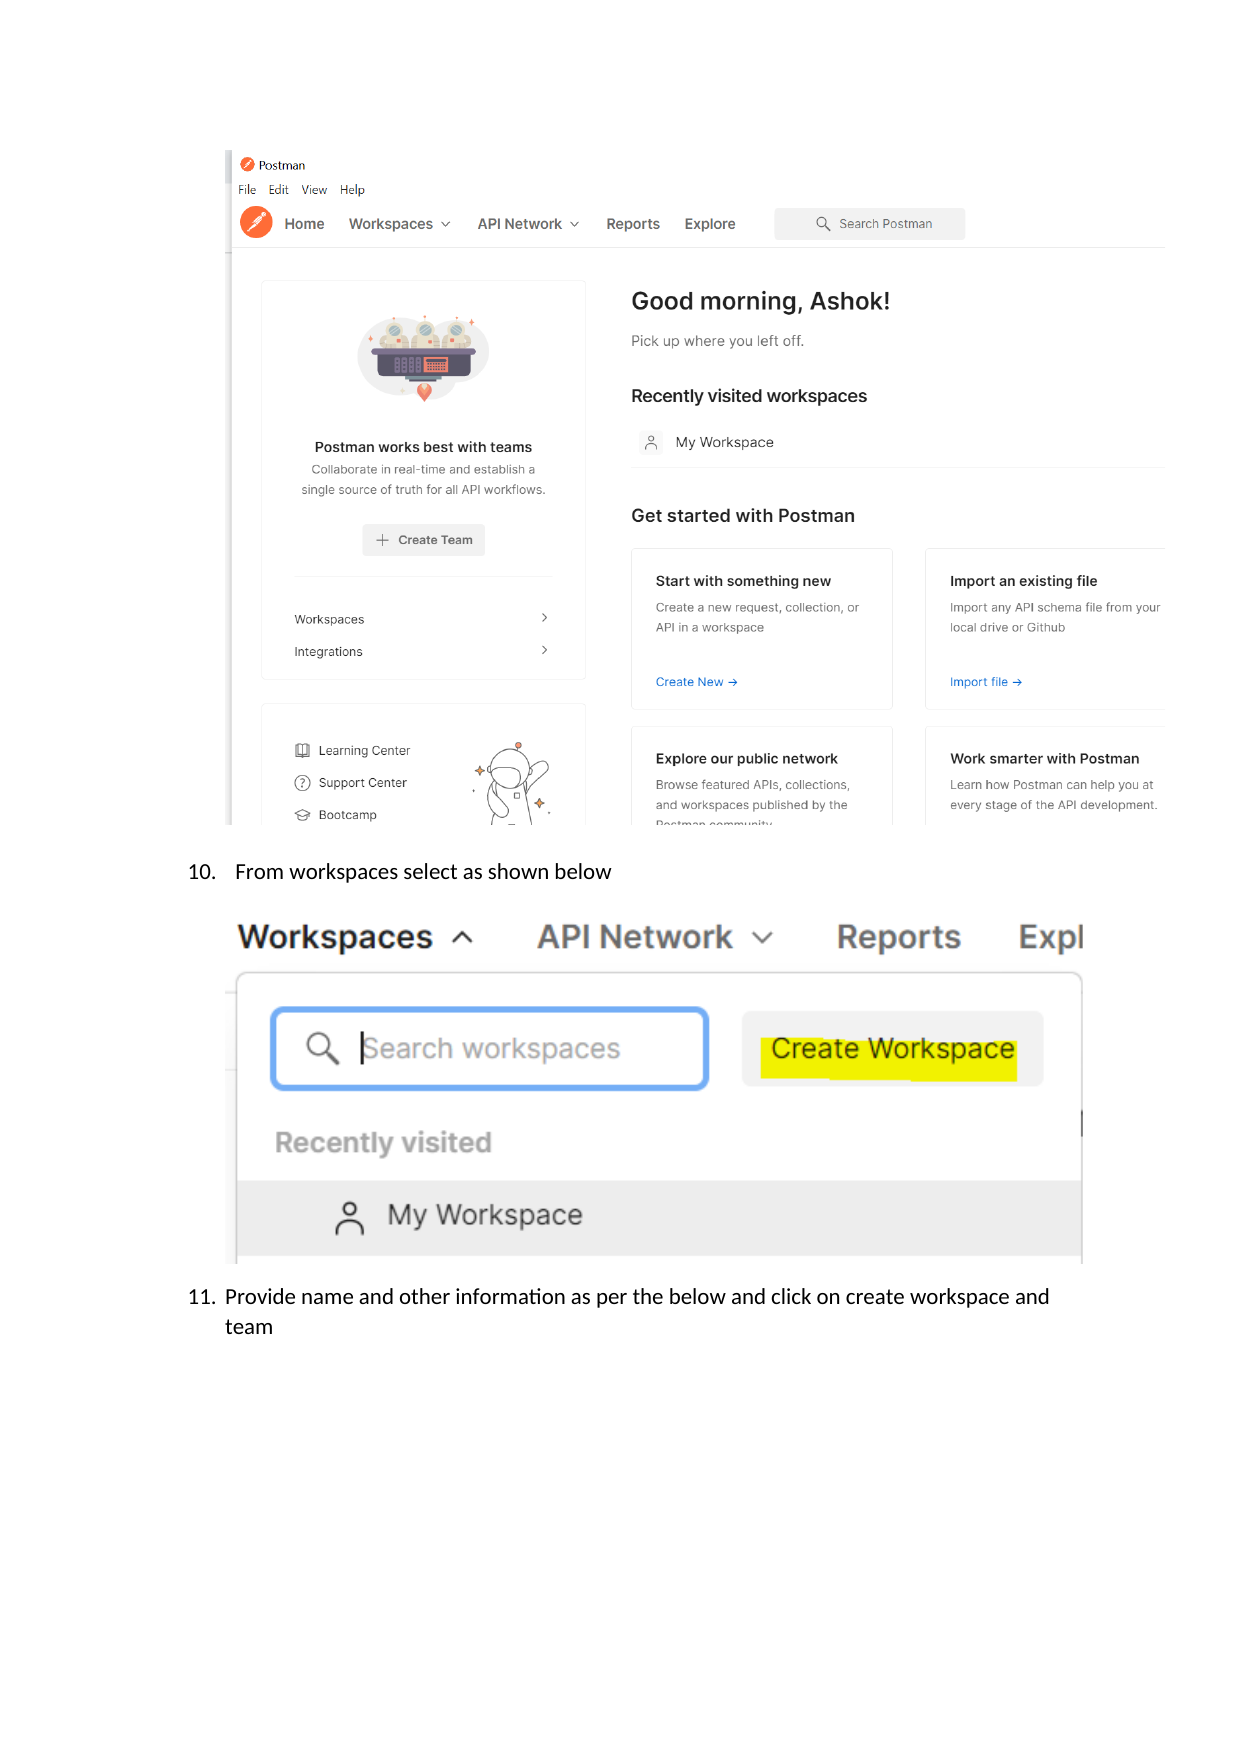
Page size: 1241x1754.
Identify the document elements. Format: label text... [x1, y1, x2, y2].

list Provide name and other information as per the below and click on create workspace and team [187, 1282, 1090, 1340]
picture [225, 903, 1083, 1264]
list From workspaces select as shown below [187, 857, 1090, 885]
picture [225, 150, 1166, 825]
